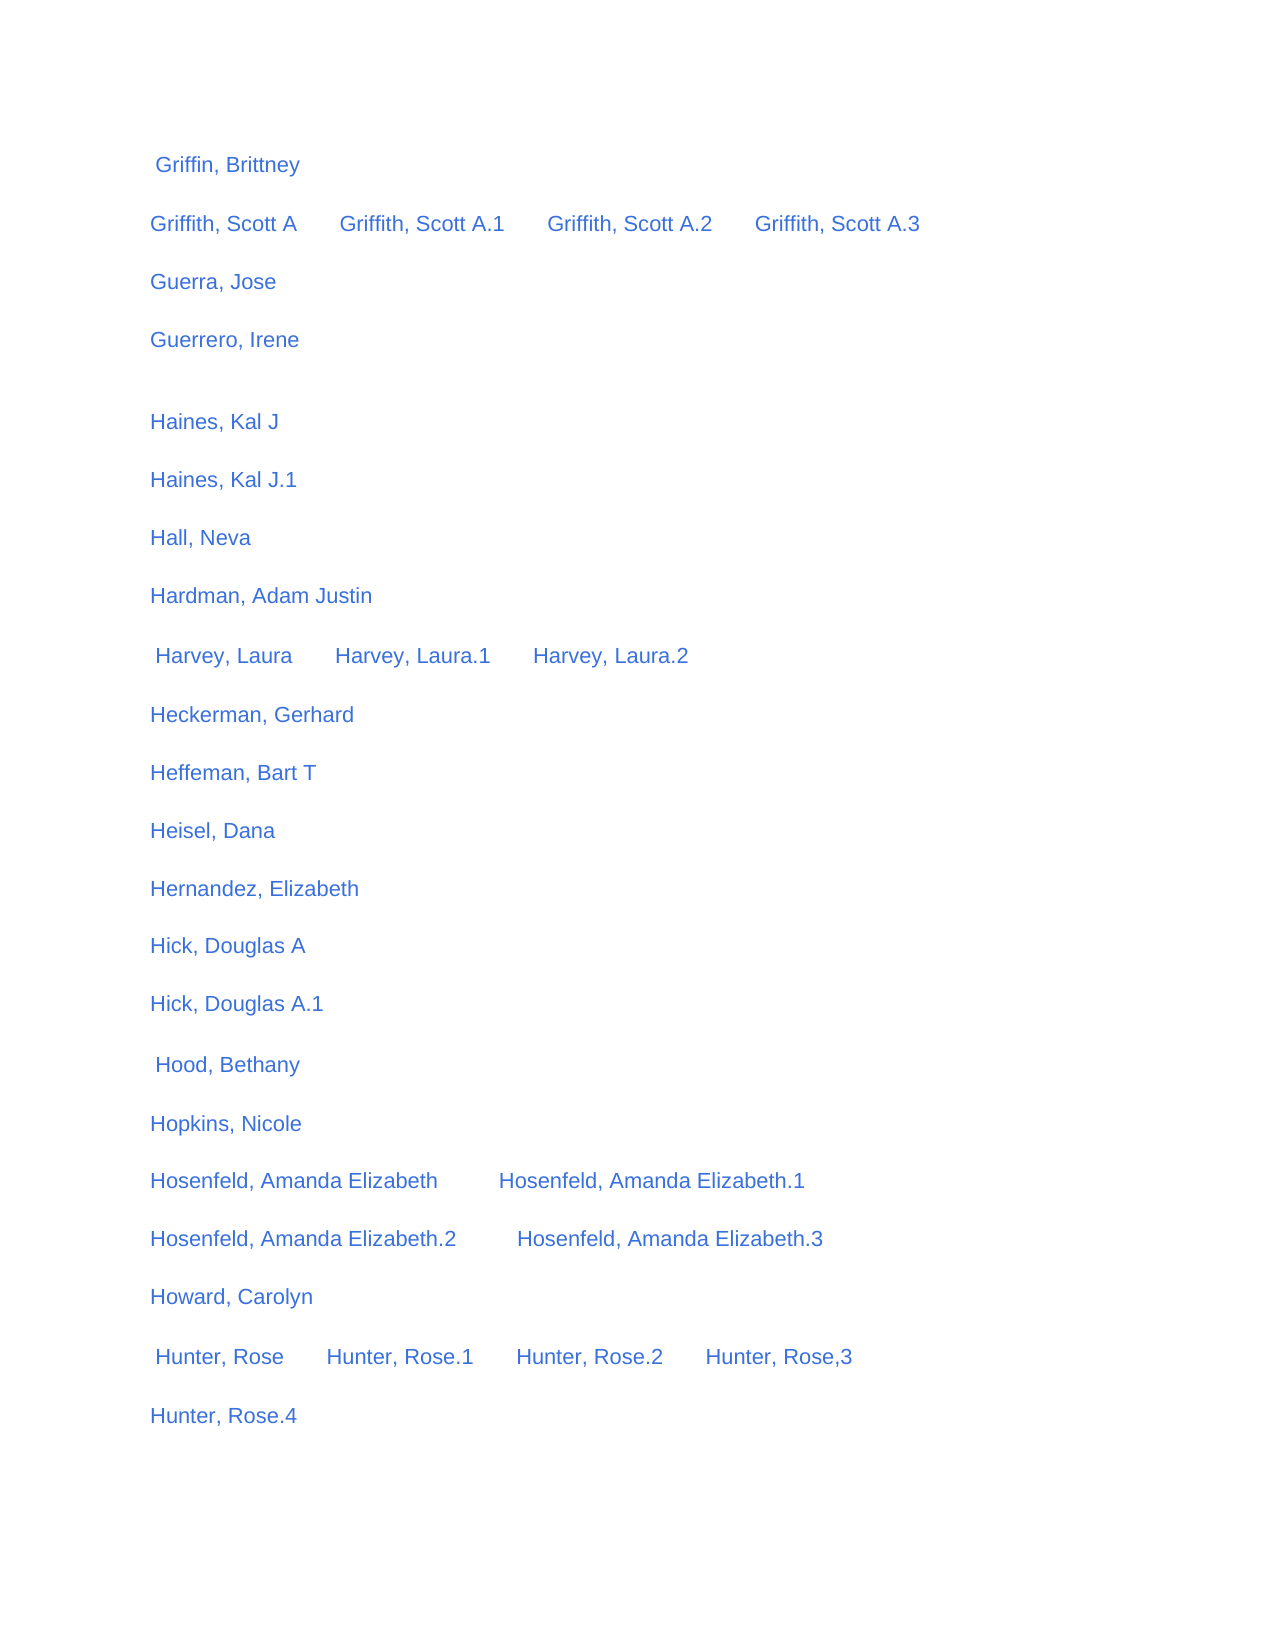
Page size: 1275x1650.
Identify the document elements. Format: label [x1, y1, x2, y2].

text [150, 409, 1125, 1457]
text [150, 150, 1125, 384]
